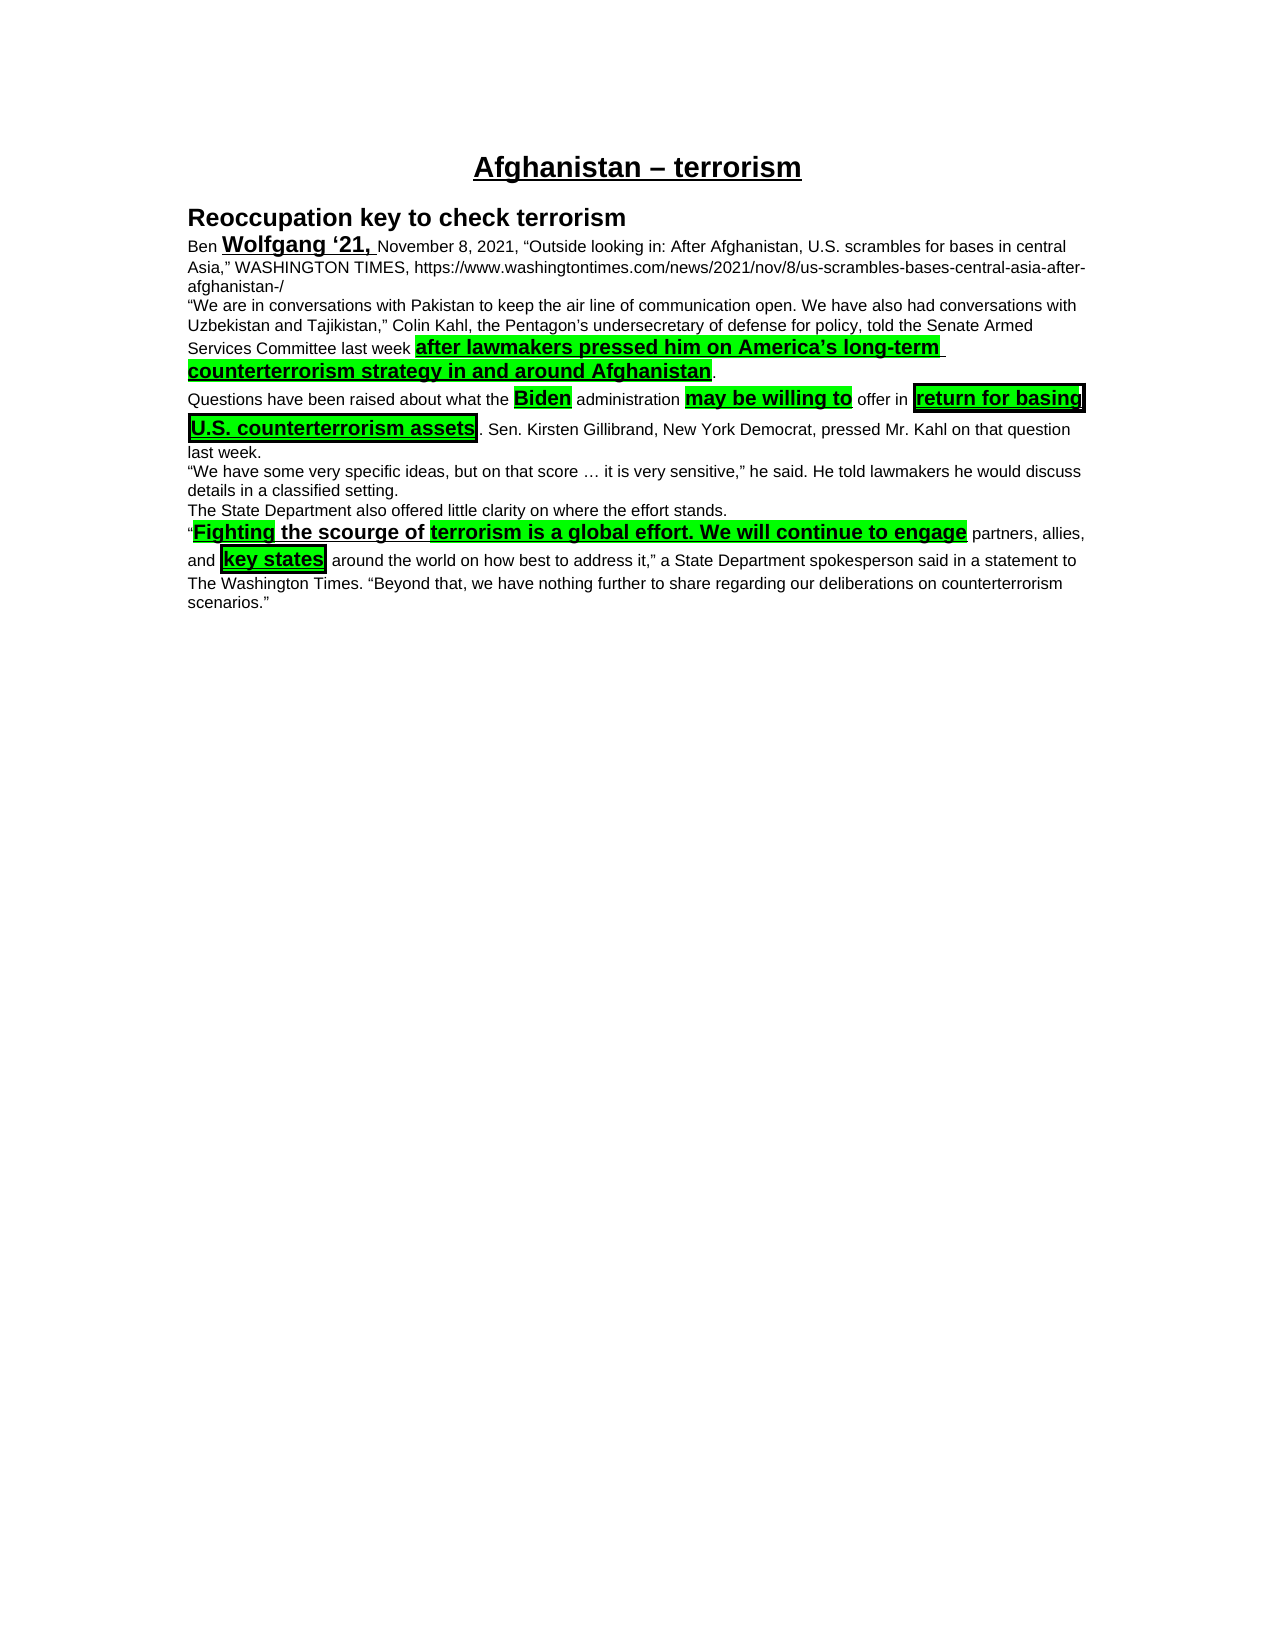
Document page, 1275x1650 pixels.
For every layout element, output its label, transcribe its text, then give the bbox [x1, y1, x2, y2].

text “We have some very specific ideas, but on that score … it is very sensitive,” he said. He told lawmakers he would discuss details in a classified setting. [187, 462, 1087, 500]
text “We are in conversations with Pakistan to keep the air line of communication open. We have also had conversations with Uzbekistan and Tajikistan,” Colin Kahl, the Pentagon’s undersecretary of defense for policy, told the Senate Armed Services Committee last week after lawmakers pressed him on America’s long-term counterterrorism strategy in and around Afghanistan. [187, 296, 1087, 382]
text Ben Wolfgang ‘21, November 8, 2021, “Outside looking in: After Afghanistan, U.S. scrambles for bases in central Asia,” WASHINGTON TIMES, https://www.washingtontimes.com/news/2021/nov/8/us-scrambles-bases-central-asia-after-afghanistan-/ [187, 231, 1087, 296]
text Questions have been raised about what the Biden administration may be willing to offer in return for basing U.S. counterterrorism assets. Sen. Kirsten Gillibrand, New York Democrat, pressed Mr. Kahl on that question last week. [187, 382, 1087, 462]
subtitle Reoccupation key to check terrorism [187, 203, 1087, 231]
text The State Department also offered little clarity on where the effort stands. [187, 500, 1087, 519]
text “Fighting the scourge of terrorism is a global effort. We will continue to engage partners, allies, and key states around the world on how best to address it,” a State Department spokesperson said in a statement to The Washington Times. “Beyond that, we have nothing further to share regarding our deliberations on counterterrorism scenarios.” [187, 519, 1087, 612]
subtitle Afghanistan – terrorism [187, 150, 1087, 183]
